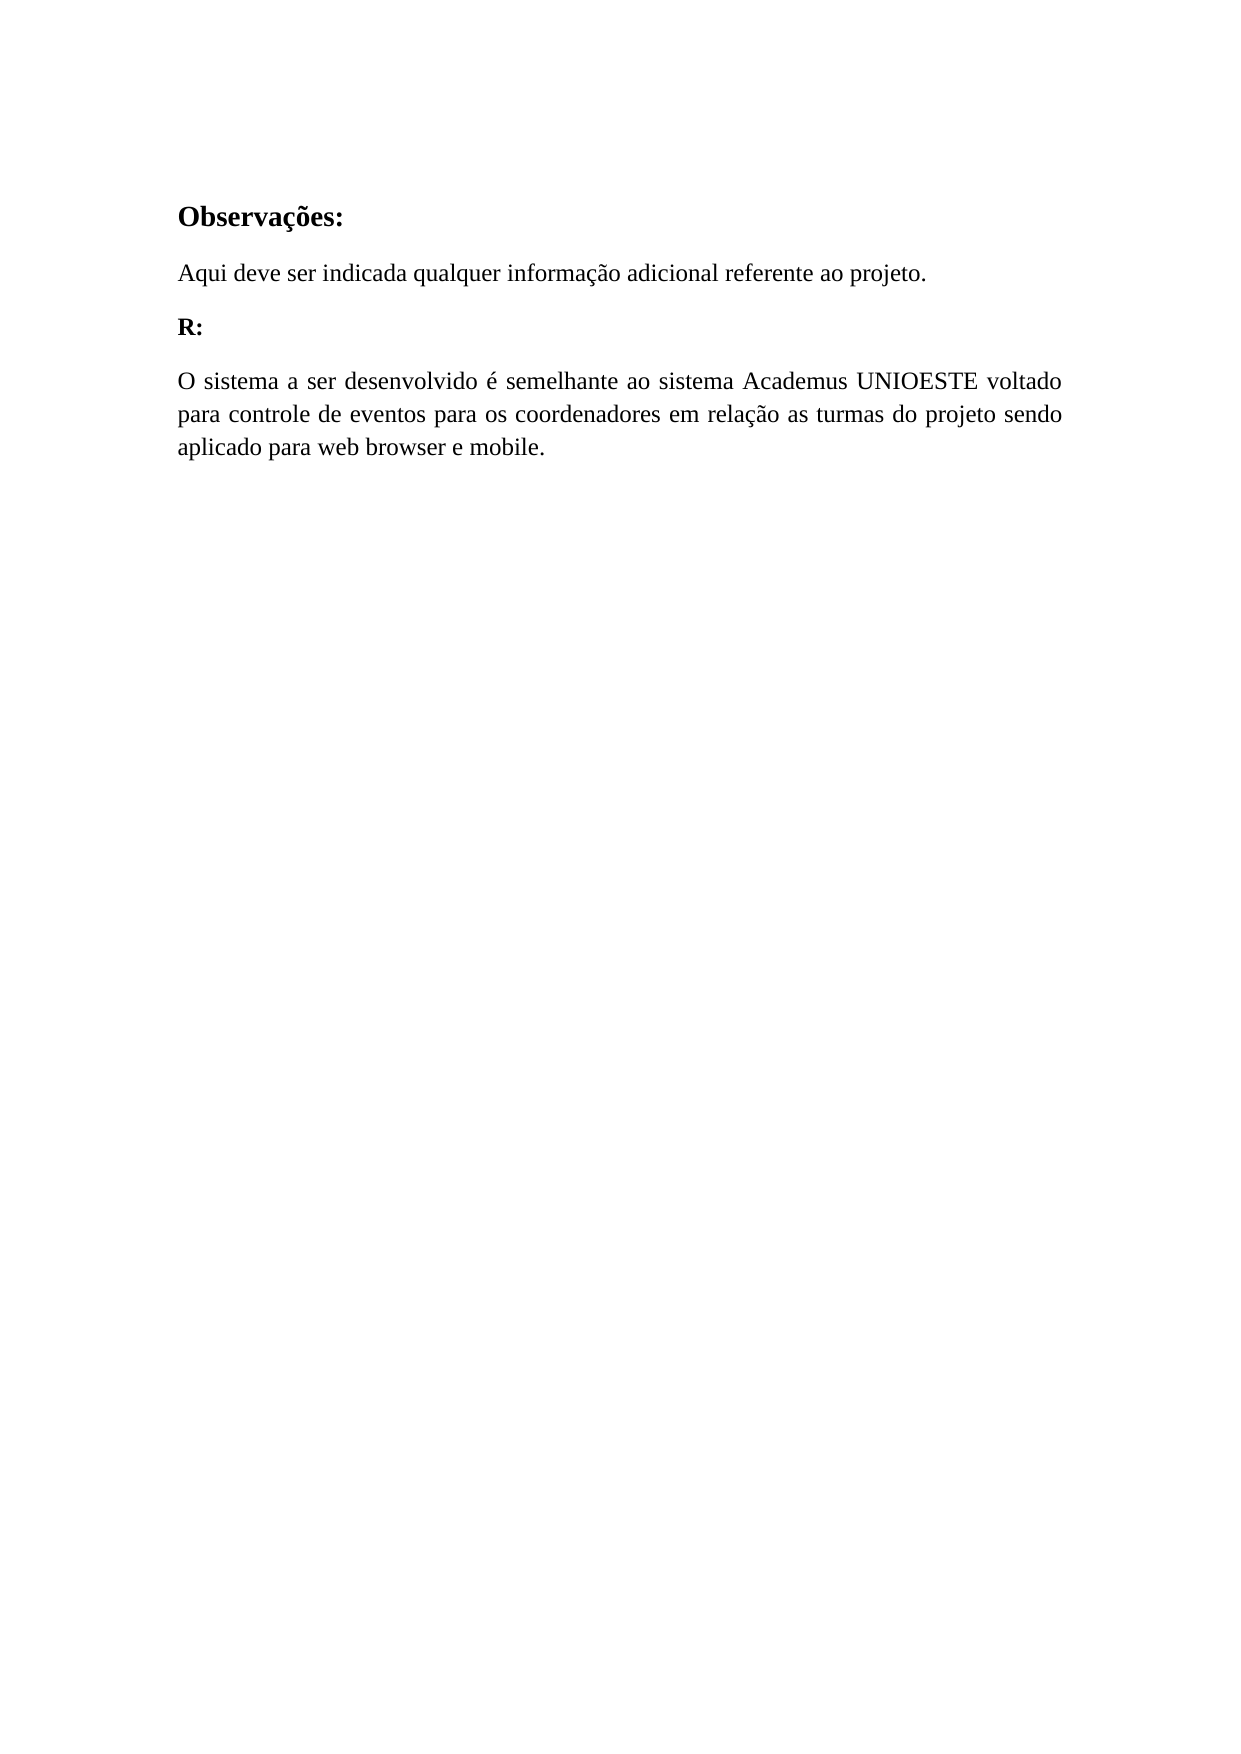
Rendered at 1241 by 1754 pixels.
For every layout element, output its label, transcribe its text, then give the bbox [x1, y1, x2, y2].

text Observações: [177, 199, 1063, 232]
text R: [177, 312, 1063, 341]
text Aqui deve ser indicada qualquer informação adicional referente ao projeto. [177, 258, 1063, 287]
text O sistema a ser desenvolvido é semelhante ao sistema Academus UNIOESTE voltado para controle de eventos para os coordenadores em relação as turmas do projeto sendo aplicado para web browser e mobile. [177, 366, 1063, 461]
